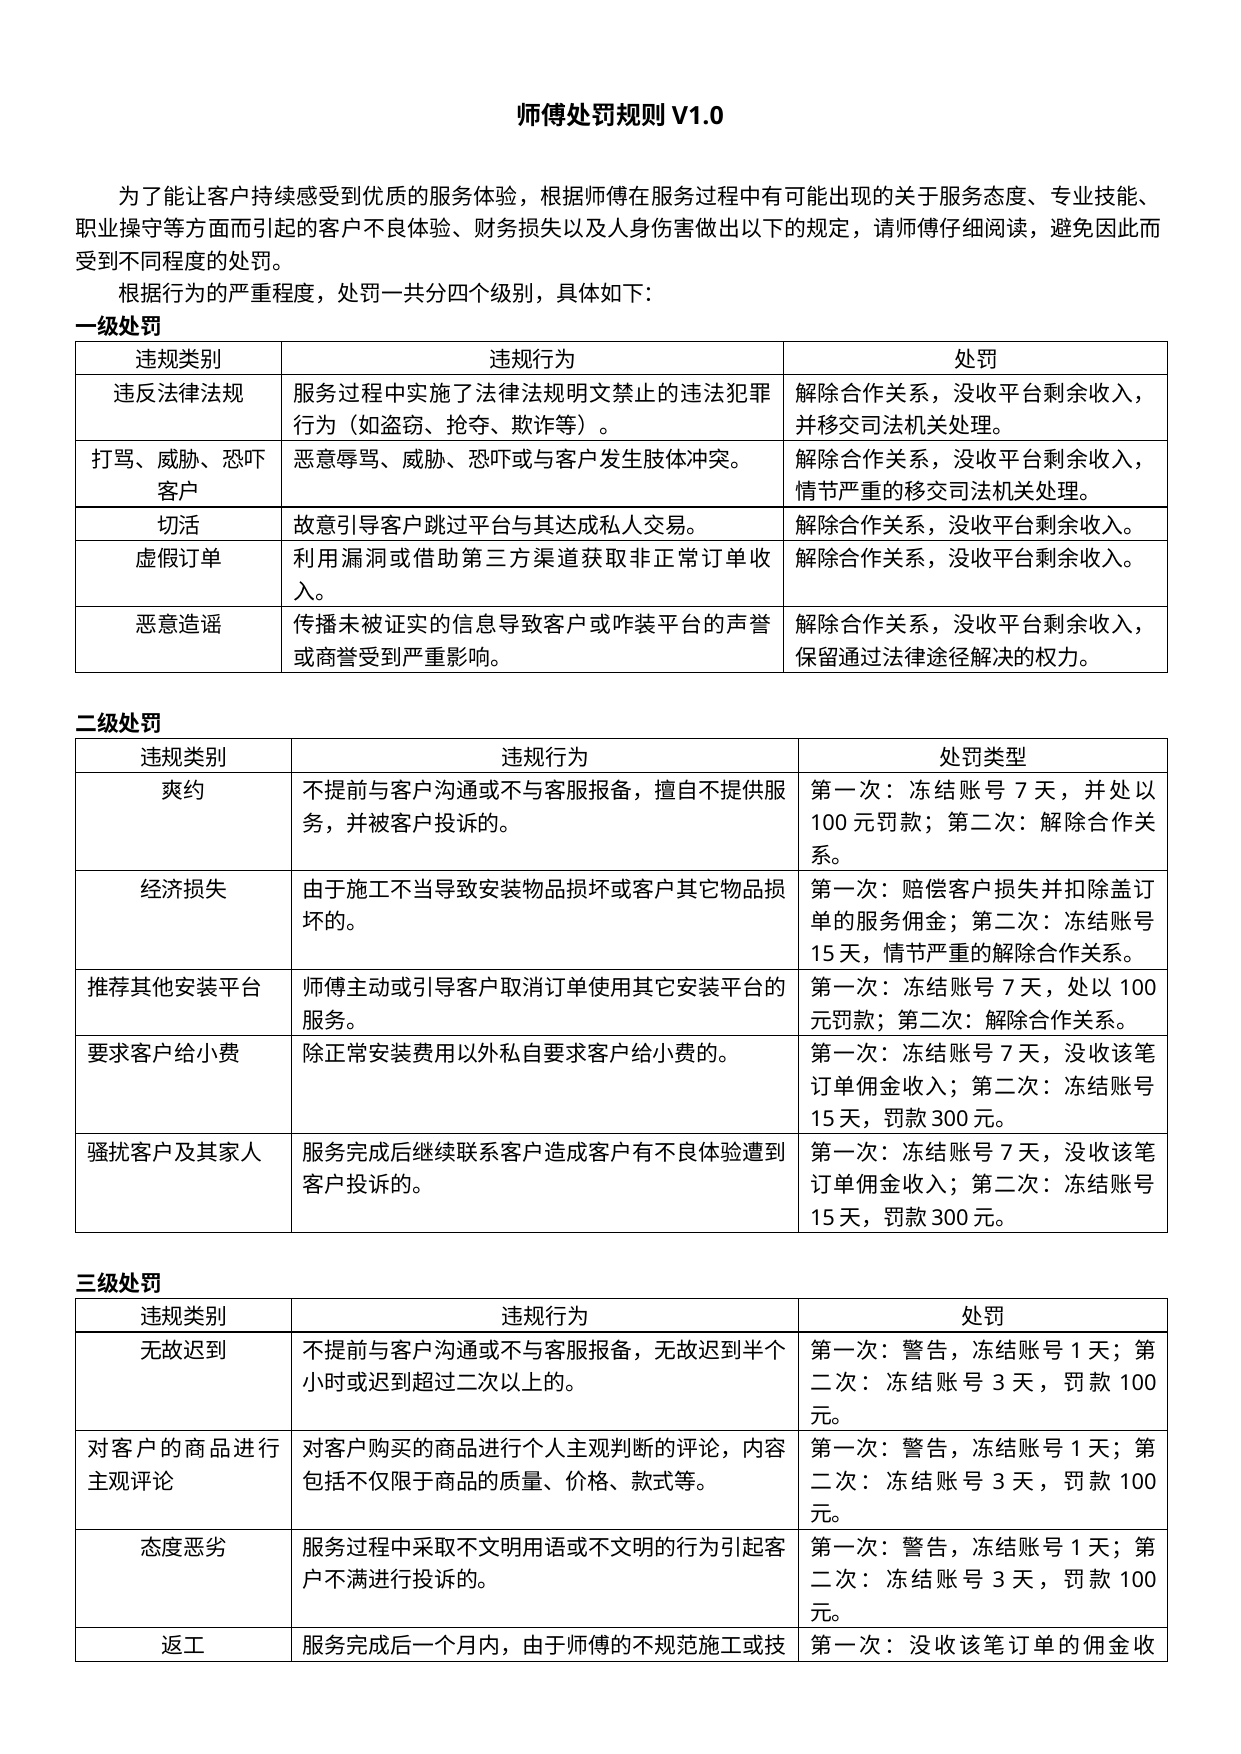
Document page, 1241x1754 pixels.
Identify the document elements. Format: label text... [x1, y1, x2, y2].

table_cell 师傅主动或引导客户取消订单使用其它安装平台的服务。 [292, 970, 798, 1035]
table_cell 违反法律法规 [76, 375, 281, 440]
text 为了能让客户持续感受到优质的服务体验，根据师傅在服务过程中有可能出现的关于服务态度、专业技能、职业操守等方面而引起的客户不良体验、财务损失以及人身伤害做出以下的规定，请师傅仔细阅读，避免因此而受到不同程度的处罚。 [75, 178, 1165, 276]
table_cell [292, 1628, 798, 1661]
table_cell 经济损失 [76, 871, 291, 969]
table_cell 态度恶劣 [76, 1530, 291, 1627]
table_cell 不提前与客户沟通或不与客服报备，无故迟到半个小时或迟到超过二次以上的。 [292, 1333, 798, 1430]
table_cell 打骂、威胁、恐吓客户 [76, 441, 281, 506]
text 二级处罚 [75, 706, 1165, 738]
table_header 违规行为 [282, 342, 783, 374]
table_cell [799, 1628, 1167, 1661]
table_cell 第一次：冻结账号7天，没收该笔订单佣金收入；第二次：冻结账号15天，罚款300元。 [799, 1036, 1167, 1133]
text 三级处罚 [75, 1265, 1165, 1298]
table_cell 解除合作关系，没收平台剩余收入，情节严重的移交司法机关处理。 [784, 441, 1167, 506]
text 根据行为的严重程度，处罚一共分四个级别，具体如下： [75, 276, 1165, 308]
table_cell 第一次：冻结账号7天，处以100元罚款；第二次：解除合作关系。 [799, 970, 1167, 1035]
table_cell 要求客户给小费 [76, 1036, 291, 1133]
table_cell 第一次：警告，冻结账号1天；第二次：冻结账号3天，罚款100元。 [799, 1333, 1167, 1430]
table_cell 解除合作关系，没收平台剩余收入。 [784, 508, 1167, 540]
table_header 处罚 [784, 342, 1167, 374]
table_cell 恶意造谣 [76, 607, 281, 672]
table_cell 返工 [76, 1628, 291, 1661]
table_cell 推荐其他安装平台 [76, 970, 291, 1035]
table_cell 第一次：警告，冻结账号1天；第二次：冻结账号3天，罚款100元。 [799, 1431, 1167, 1528]
table_cell 服务过程中采取不文明用语或不文明的行为引起客户不满进行投诉的。 [292, 1530, 798, 1627]
table_cell 第一次：警告，冻结账号1天；第二次：冻结账号3天，罚款100元。 [799, 1530, 1167, 1627]
table_cell 第一次：冻结账号7天，并处以100元罚款；第二次：解除合作关系。 [799, 773, 1167, 870]
text 师傅处罚规则V1.0 [75, 81, 1165, 146]
table_cell 传播未被证实的信息导致客户或咋装平台的声誉或商誉受到严重影响。 [282, 607, 783, 672]
table_header 违规类别 [76, 342, 281, 374]
text 一级处罚 [75, 308, 1165, 341]
table_cell 恶意辱骂、威胁、恐吓或与客户发生肢体冲突。 [282, 441, 783, 506]
table_cell 切活 [76, 508, 281, 540]
table_cell 爽约 [76, 773, 291, 870]
table_cell 第一次：赔偿客户损失并扣除盖订单的服务佣金；第二次：冻结账号15天，情节严重的解除合作关系。 [799, 871, 1167, 969]
table_cell 对客户的商品进行主观评论 [76, 1431, 291, 1528]
table_header 处罚 [799, 1299, 1167, 1331]
table_cell 无故迟到 [76, 1333, 291, 1430]
table_cell 解除合作关系，没收平台剩余收入。 [784, 541, 1167, 606]
table_header 违规类别 [76, 1299, 291, 1331]
table_cell 对客户购买的商品进行个人主观判断的评论，内容包括不仅限于商品的质量、价格、款式等。 [292, 1431, 798, 1528]
table_header 处罚类型 [799, 739, 1167, 772]
table_cell 不提前与客户沟通或不与客服报备，擅自不提供服务，并被客户投诉的。 [292, 773, 798, 870]
table_header 违规行为 [292, 739, 798, 772]
table_cell 解除合作关系，没收平台剩余收入，并移交司法机关处理。 [784, 375, 1167, 440]
table_cell 第一次：冻结账号7天，没收该笔订单佣金收入；第二次：冻结账号15天，罚款300元。 [799, 1134, 1167, 1232]
table_cell 服务过程中实施了法律法规明文禁止的违法犯罪行为（如盗窃、抢夺、欺诈等）。 [282, 375, 783, 440]
table_header 违规类别 [76, 739, 291, 772]
table_cell 利用漏洞或借助第三方渠道获取非正常订单收入。 [282, 541, 783, 606]
table_header 违规行为 [292, 1299, 798, 1331]
table_cell 虚假订单 [76, 541, 281, 606]
table_cell 骚扰客户及其家人 [76, 1134, 291, 1232]
table_cell 解除合作关系，没收平台剩余收入，保留通过法律途径解决的权力。 [784, 607, 1167, 672]
table_cell 故意引导客户跳过平台与其达成私人交易。 [282, 508, 783, 540]
table_cell 由于施工不当导致安装物品损坏或客户其它物品损坏的。 [292, 871, 798, 969]
table_cell 服务完成后继续联系客户造成客户有不良体验遭到客户投诉的。 [292, 1134, 798, 1232]
table_cell 除正常安装费用以外私自要求客户给小费的。 [292, 1036, 798, 1133]
